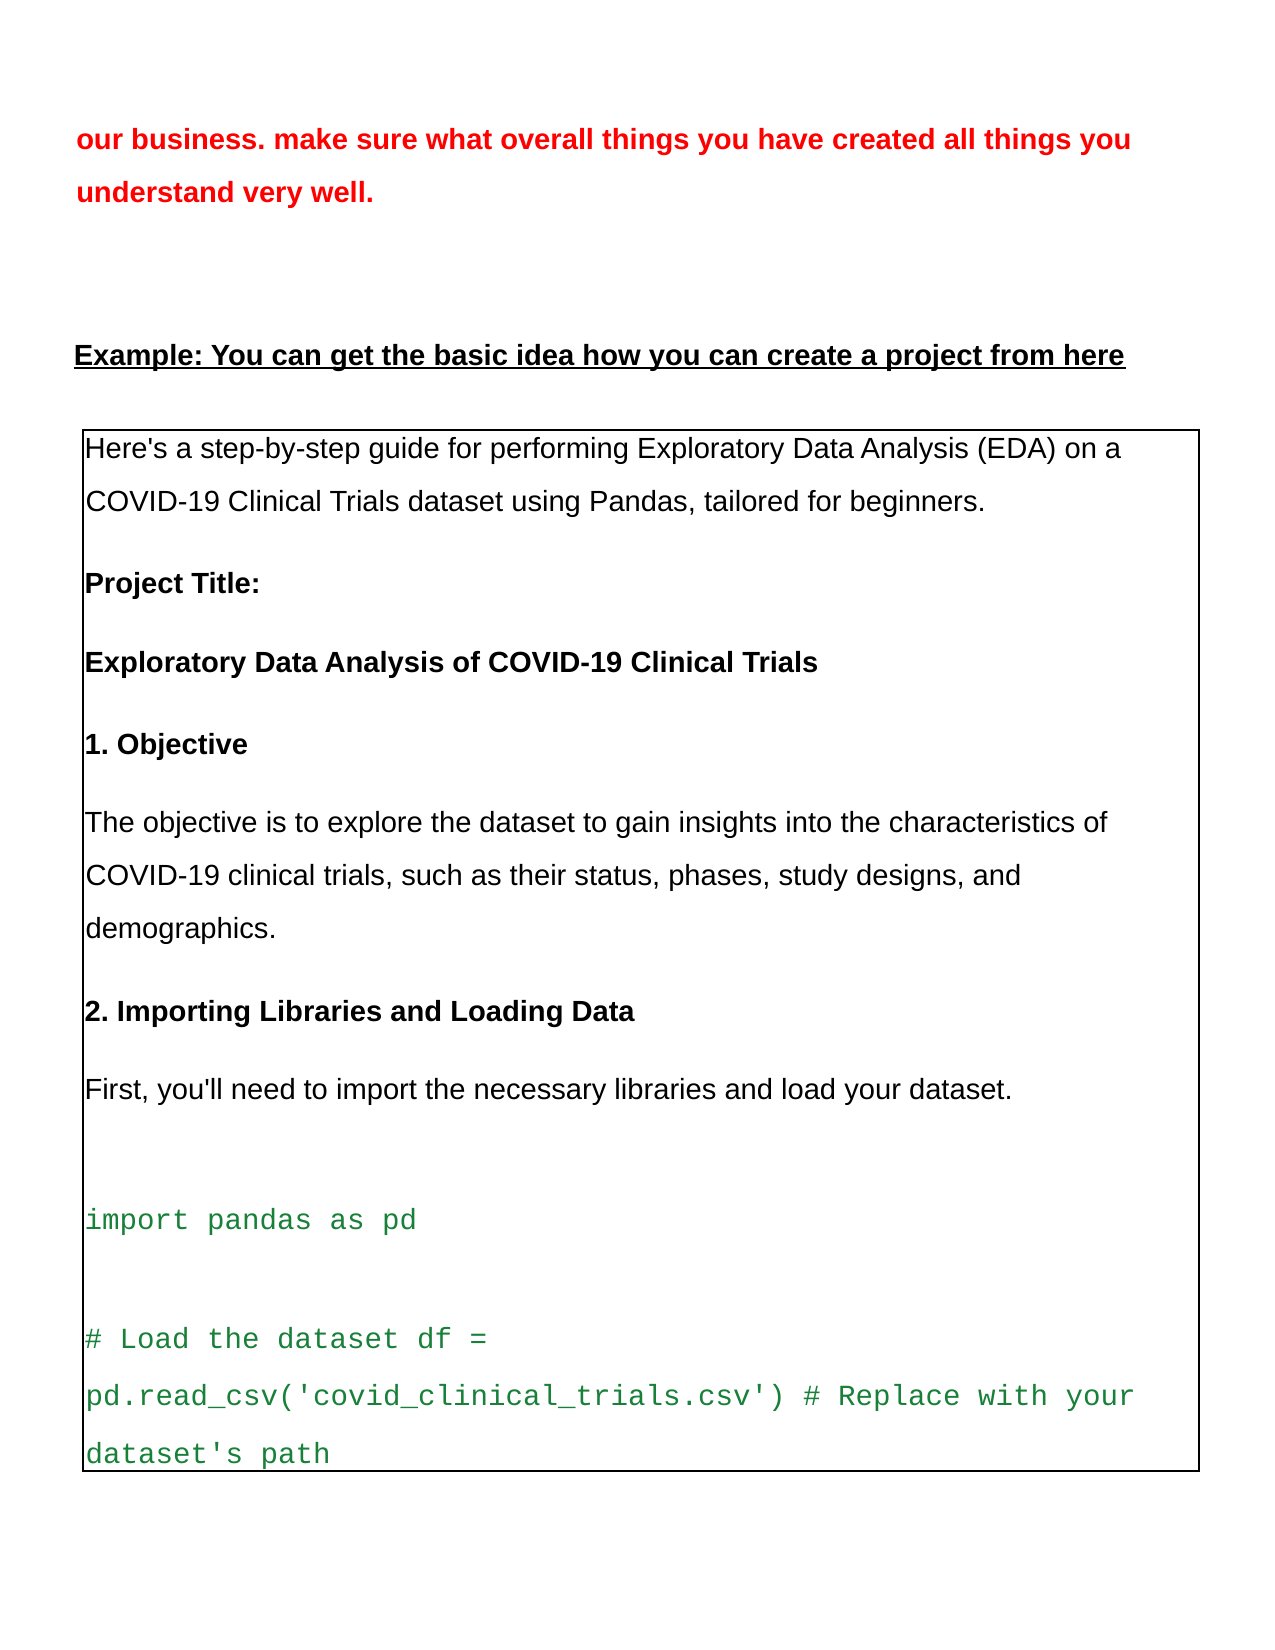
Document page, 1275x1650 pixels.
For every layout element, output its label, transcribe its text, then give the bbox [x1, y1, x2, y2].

text First, you'll need to import the necessary libraries and load your dataset. [84, 1070, 1198, 1106]
text Project Title: [84, 564, 1198, 600]
subtitle Exploratory Data Analysis of COVID-19 Clinical Trials [84, 642, 1198, 678]
text The objective is to explore the dataset to gain insights into the characteristics of COVID-19 clinical trials, such as their status, phases, study designs, and demographics. [84, 803, 1198, 945]
subtitle 1. Objective [84, 725, 1198, 761]
text Here's a step-by-step guide for performing Exploratory Data Analysis (EDA) on a COVID-19 Clinical Trials dataset using Pandas, tailored for beginners. [84, 431, 1198, 517]
text Example: You can get the basic idea how you can create a project from here [73, 338, 1198, 372]
text # Load the dataset df = pd.read_csv('covid_clinical_trials.csv') # Replace with your dataset's path [84, 1322, 1198, 1470]
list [75, 122, 1198, 209]
text import pandas as pd [84, 1203, 1198, 1238]
subtitle 2. Importing Libraries and Loading Data [84, 992, 1198, 1027]
